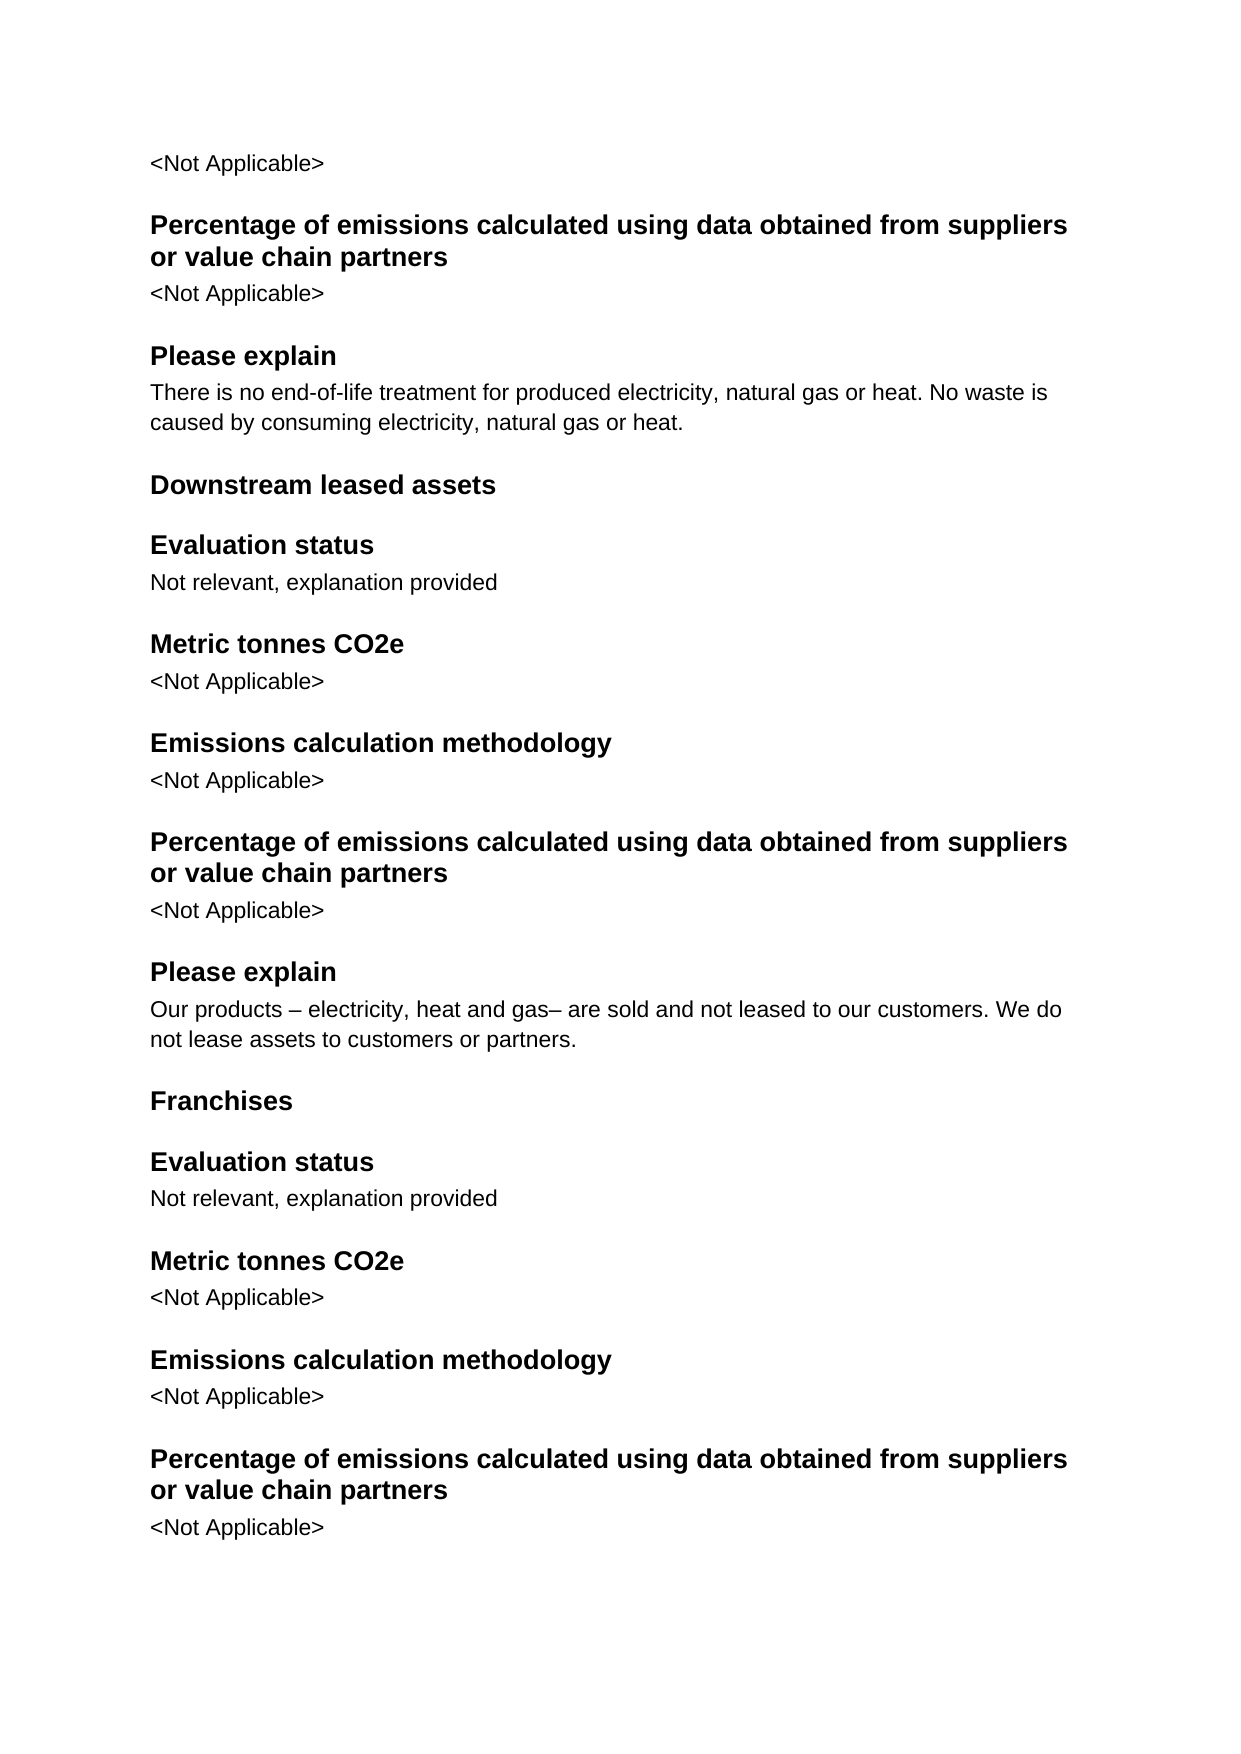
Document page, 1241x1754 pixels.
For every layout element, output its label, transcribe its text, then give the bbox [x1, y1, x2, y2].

text Not relevant, explanation provided [150, 1185, 1090, 1212]
subtitle Emissions calculation methodology [150, 1344, 1090, 1375]
text <Not Applicable> [150, 1284, 1090, 1311]
text <Not Applicable> [150, 668, 1090, 694]
subtitle Please explain [150, 956, 1090, 987]
subtitle Emissions calculation methodology [150, 727, 1090, 758]
text <Not Applicable> [150, 1513, 1090, 1540]
text <Not Applicable> [150, 280, 1090, 307]
subtitle Evaluation status [150, 529, 1090, 560]
subtitle Percentage of emissions calculated using data obtained from suppliers or value chain partners [150, 826, 1090, 888]
subtitle Percentage of emissions calculated using data obtained from suppliers or value chain partners [150, 209, 1090, 272]
subtitle Evaluation status [150, 1146, 1090, 1177]
text Our products – electricity, heat and gas– are sold and not leased to our customers. We do not lease assets to customers or partners. [150, 996, 1090, 1052]
subtitle Please explain [150, 339, 1090, 371]
subtitle Metric tonnes CO2e [150, 1245, 1090, 1276]
text <Not Applicable> [150, 767, 1090, 793]
text <Not Applicable> [150, 897, 1090, 923]
subtitle Percentage of emissions calculated using data obtained from suppliers or value chain partners [150, 1443, 1090, 1505]
subtitle Downstream leased assets [150, 469, 1090, 500]
subtitle Metric tonnes CO2e [150, 628, 1090, 659]
text <Not Applicable> [150, 150, 1090, 176]
text Not relevant, explanation provided [150, 569, 1090, 595]
subtitle Franchises [150, 1085, 1090, 1117]
text There is no end-of-life treatment for produced electricity, natural gas or heat. No waste is caused by consuming electricity, natural gas or heat. [150, 379, 1090, 436]
text <Not Applicable> [150, 1383, 1090, 1410]
